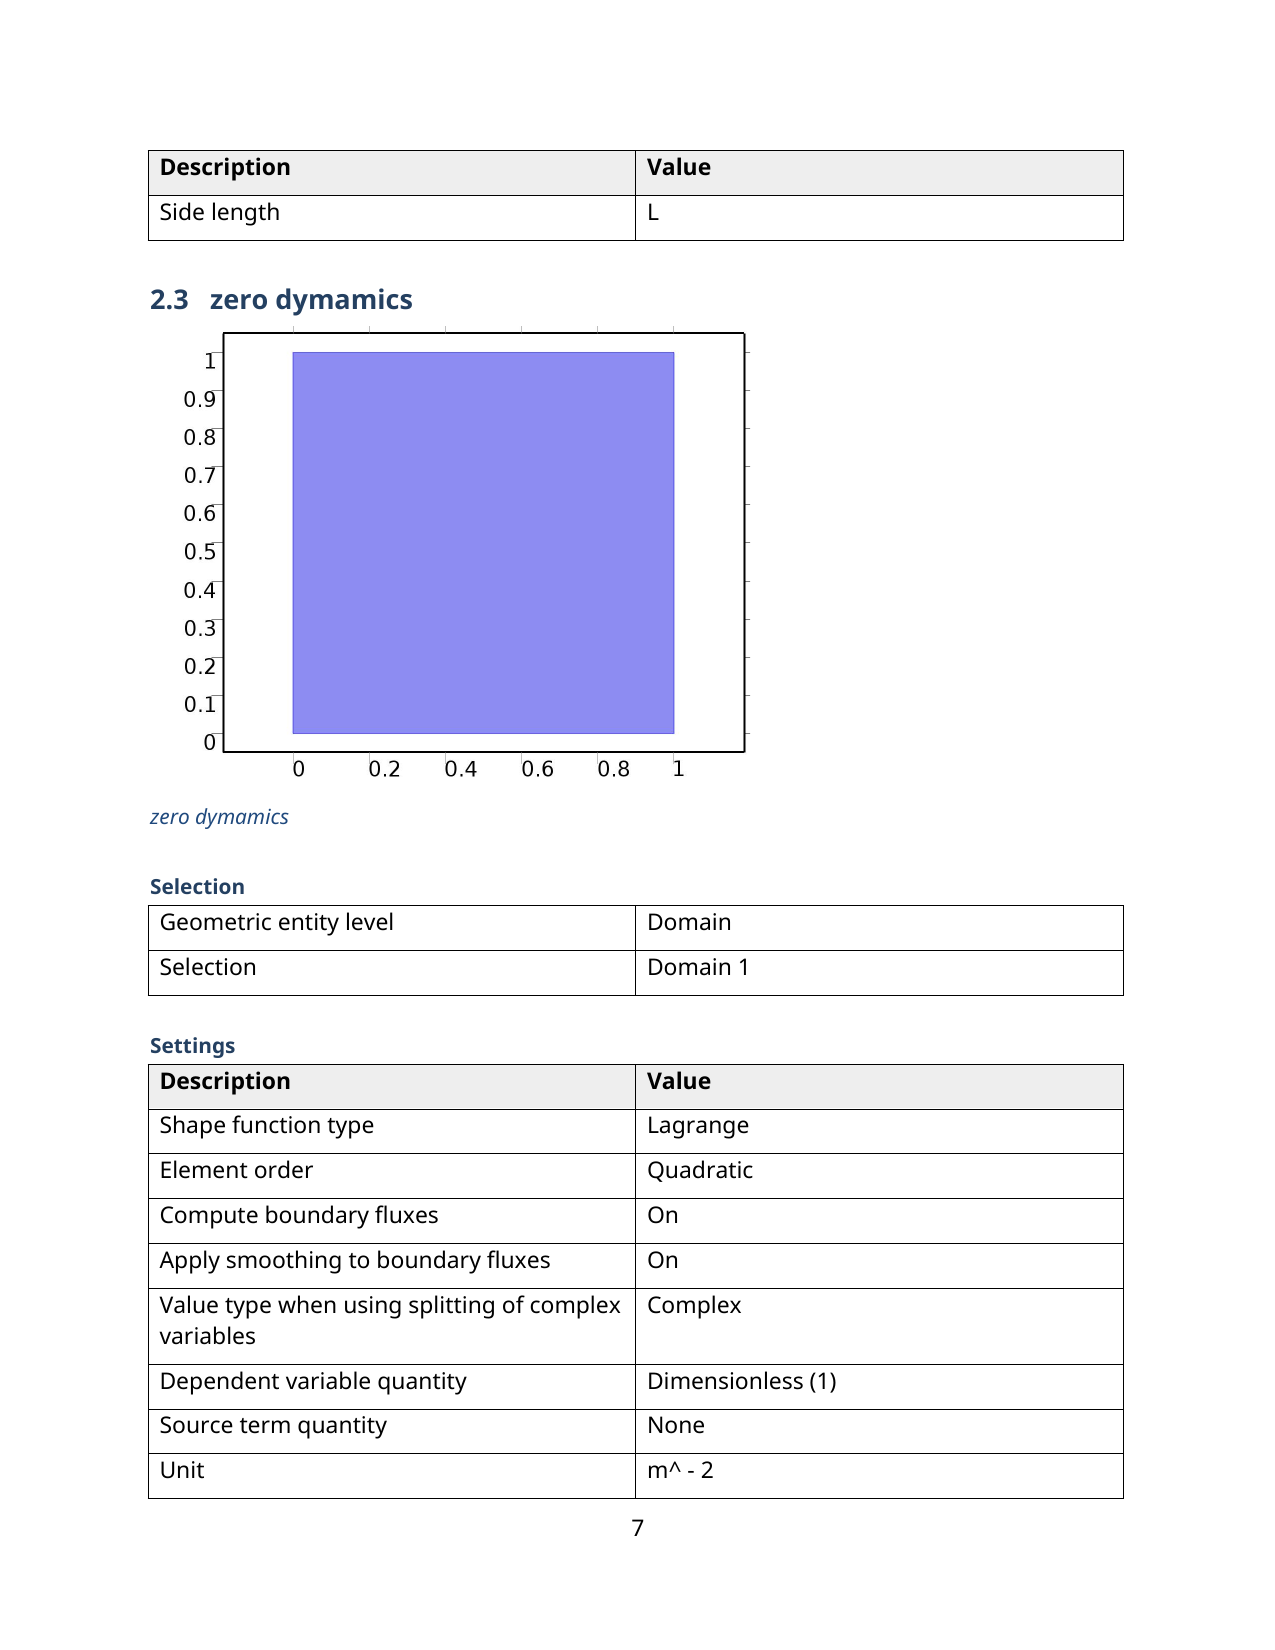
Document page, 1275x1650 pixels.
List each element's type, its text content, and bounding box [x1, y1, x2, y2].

table_cell Source term quantity [149, 1410, 635, 1453]
table_header Value [636, 151, 1123, 195]
table_cell Selection [149, 951, 635, 994]
table_cell Dimensionless (1) [636, 1365, 1123, 1408]
table_cell Value type when using splitting of complex variables [149, 1289, 635, 1364]
table_cell On [636, 1199, 1123, 1243]
table_cell L [636, 196, 1123, 239]
table_cell None [636, 1410, 1123, 1453]
table_cell Apply smoothing to boundary fluxes [149, 1244, 635, 1288]
table_cell Complex [636, 1289, 1123, 1364]
table_cell m^ - 2 [636, 1454, 1123, 1498]
table_cell Side length [149, 196, 635, 239]
table_header Geometric entity level [149, 906, 635, 950]
table_cell Element order [149, 1154, 635, 1198]
table_cell Domain 1 [636, 951, 1123, 994]
text zero dymamics [150, 802, 1125, 831]
table_header Description [149, 1065, 635, 1108]
table_cell Quadratic [636, 1154, 1123, 1198]
picture [150, 326, 750, 777]
table_cell On [636, 1244, 1123, 1288]
table_cell Unit [149, 1454, 635, 1498]
text Settings [150, 1031, 1125, 1059]
text Selection [150, 872, 1125, 901]
table_cell Compute boundary fluxes [149, 1199, 635, 1243]
table_header Value [636, 1065, 1123, 1108]
subtitle zero dymamics [150, 280, 1125, 317]
table_header Description [149, 151, 635, 195]
table_header Domain [636, 906, 1123, 950]
table_cell Shape function type [149, 1110, 635, 1153]
table_cell Dependent variable quantity [149, 1365, 635, 1408]
table_cell Lagrange [636, 1110, 1123, 1153]
